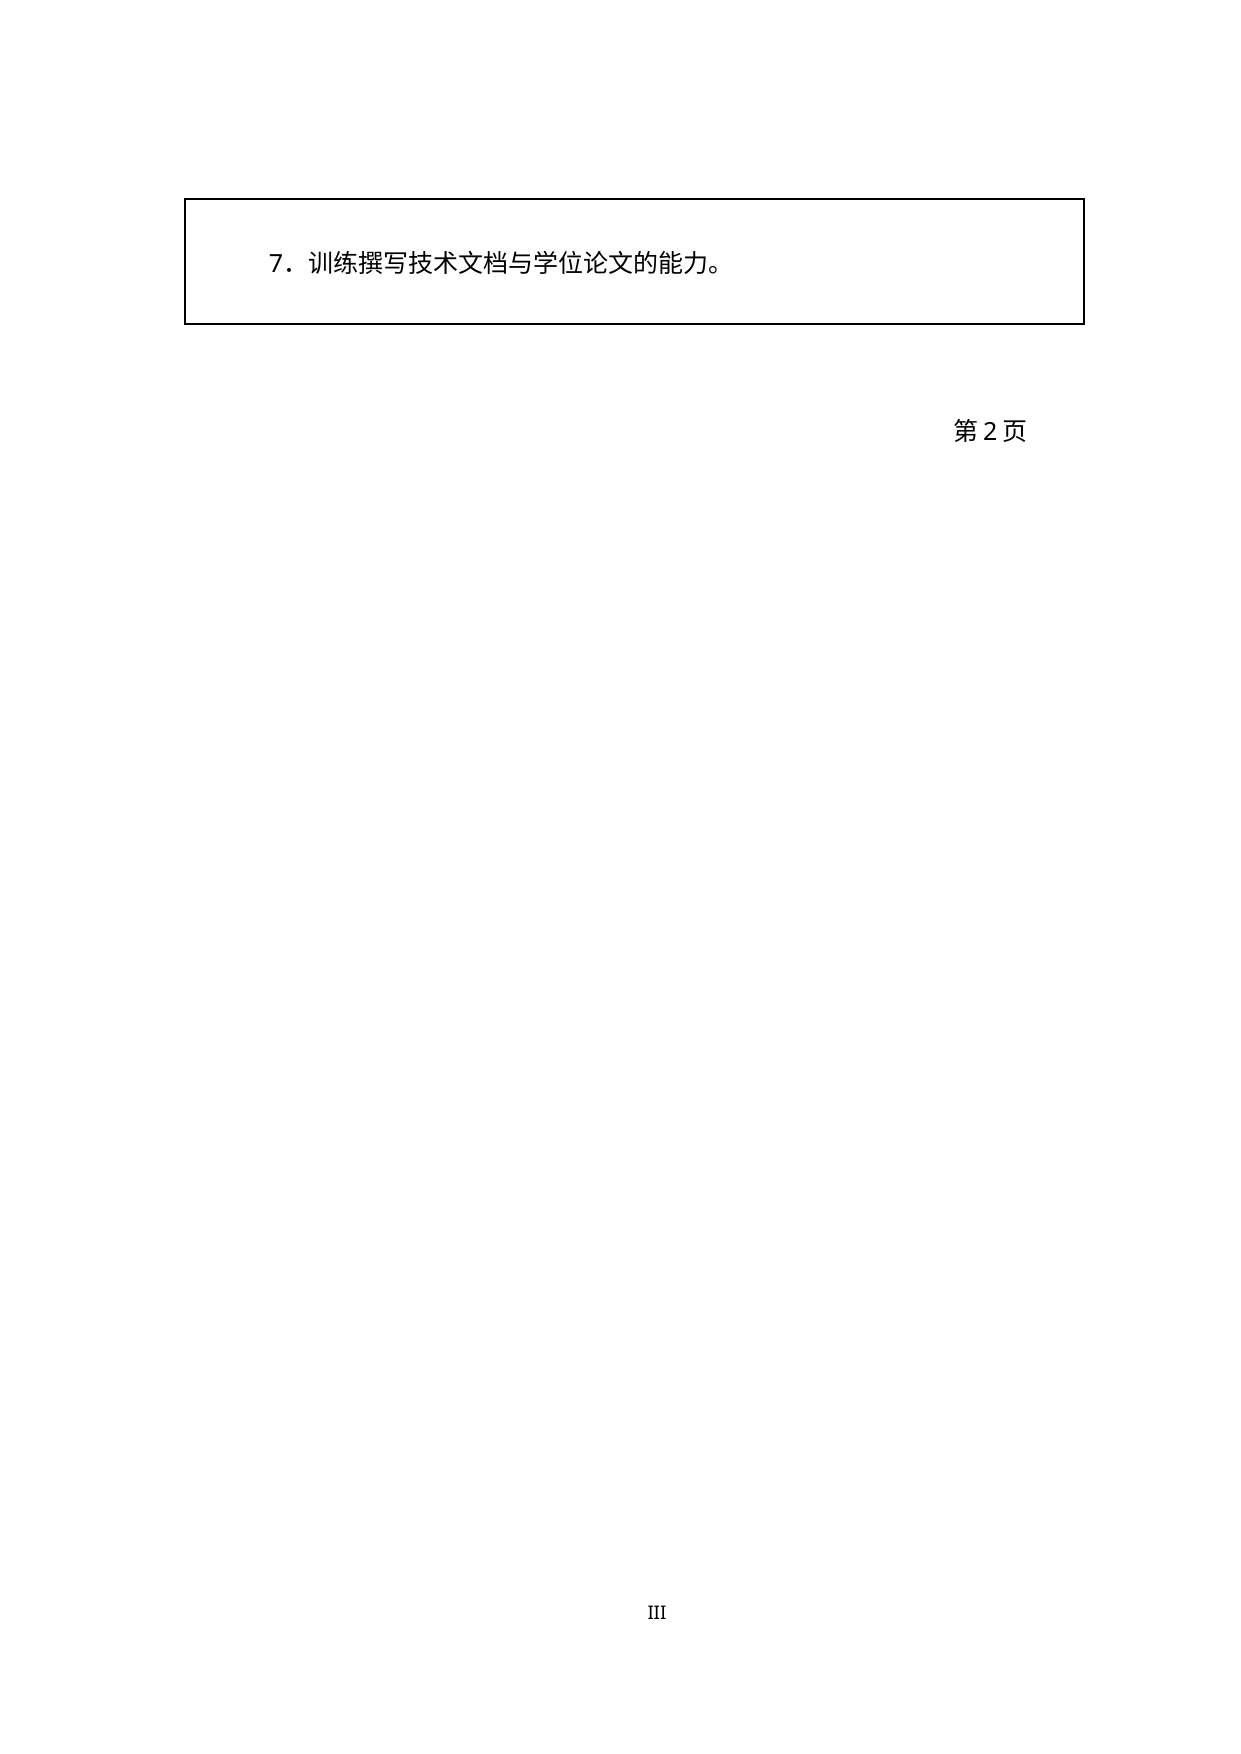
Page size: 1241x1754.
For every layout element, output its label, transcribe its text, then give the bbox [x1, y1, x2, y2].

text 第2页 [909, 397, 1104, 462]
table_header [186, 200, 1083, 323]
